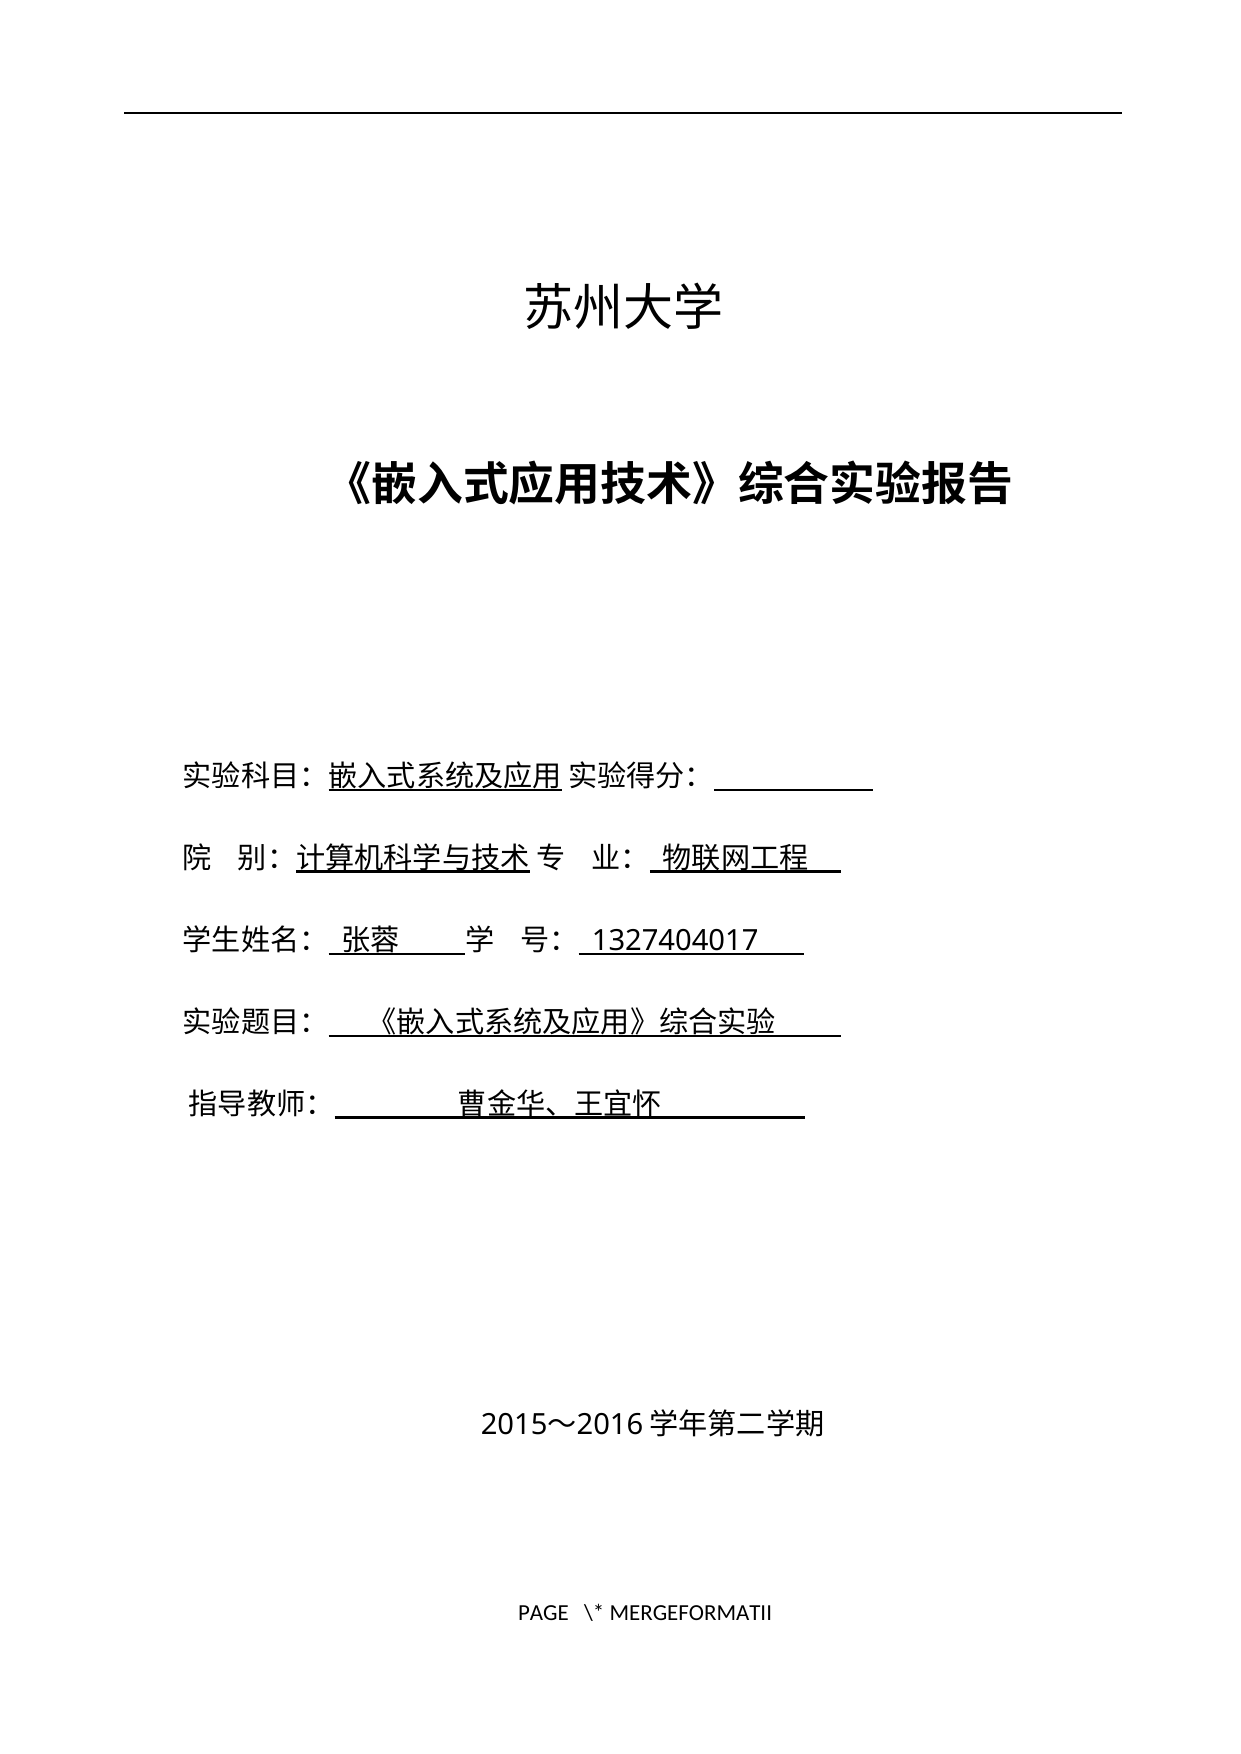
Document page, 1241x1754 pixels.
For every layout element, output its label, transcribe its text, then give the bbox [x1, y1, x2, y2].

text 2015～2016学年第二学期 [124, 1400, 1122, 1443]
text 《嵌入式应用技术》综合实验报告 [124, 448, 1122, 514]
text 实验科目：嵌入式系统及应用 实验得分： [124, 752, 1122, 794]
text 实验题目： 《嵌入式系统及应用》综合实验 [124, 998, 1122, 1041]
text 院 别：计算机科学与技术 专 业： 物联网工程 [124, 834, 1122, 877]
text 苏州大学 [124, 255, 1122, 353]
text 学生姓名： 张蓉 学 号： 1327404017 [124, 916, 1122, 959]
text 指导教师： 曹金华、王宜怀 [124, 1080, 1122, 1123]
